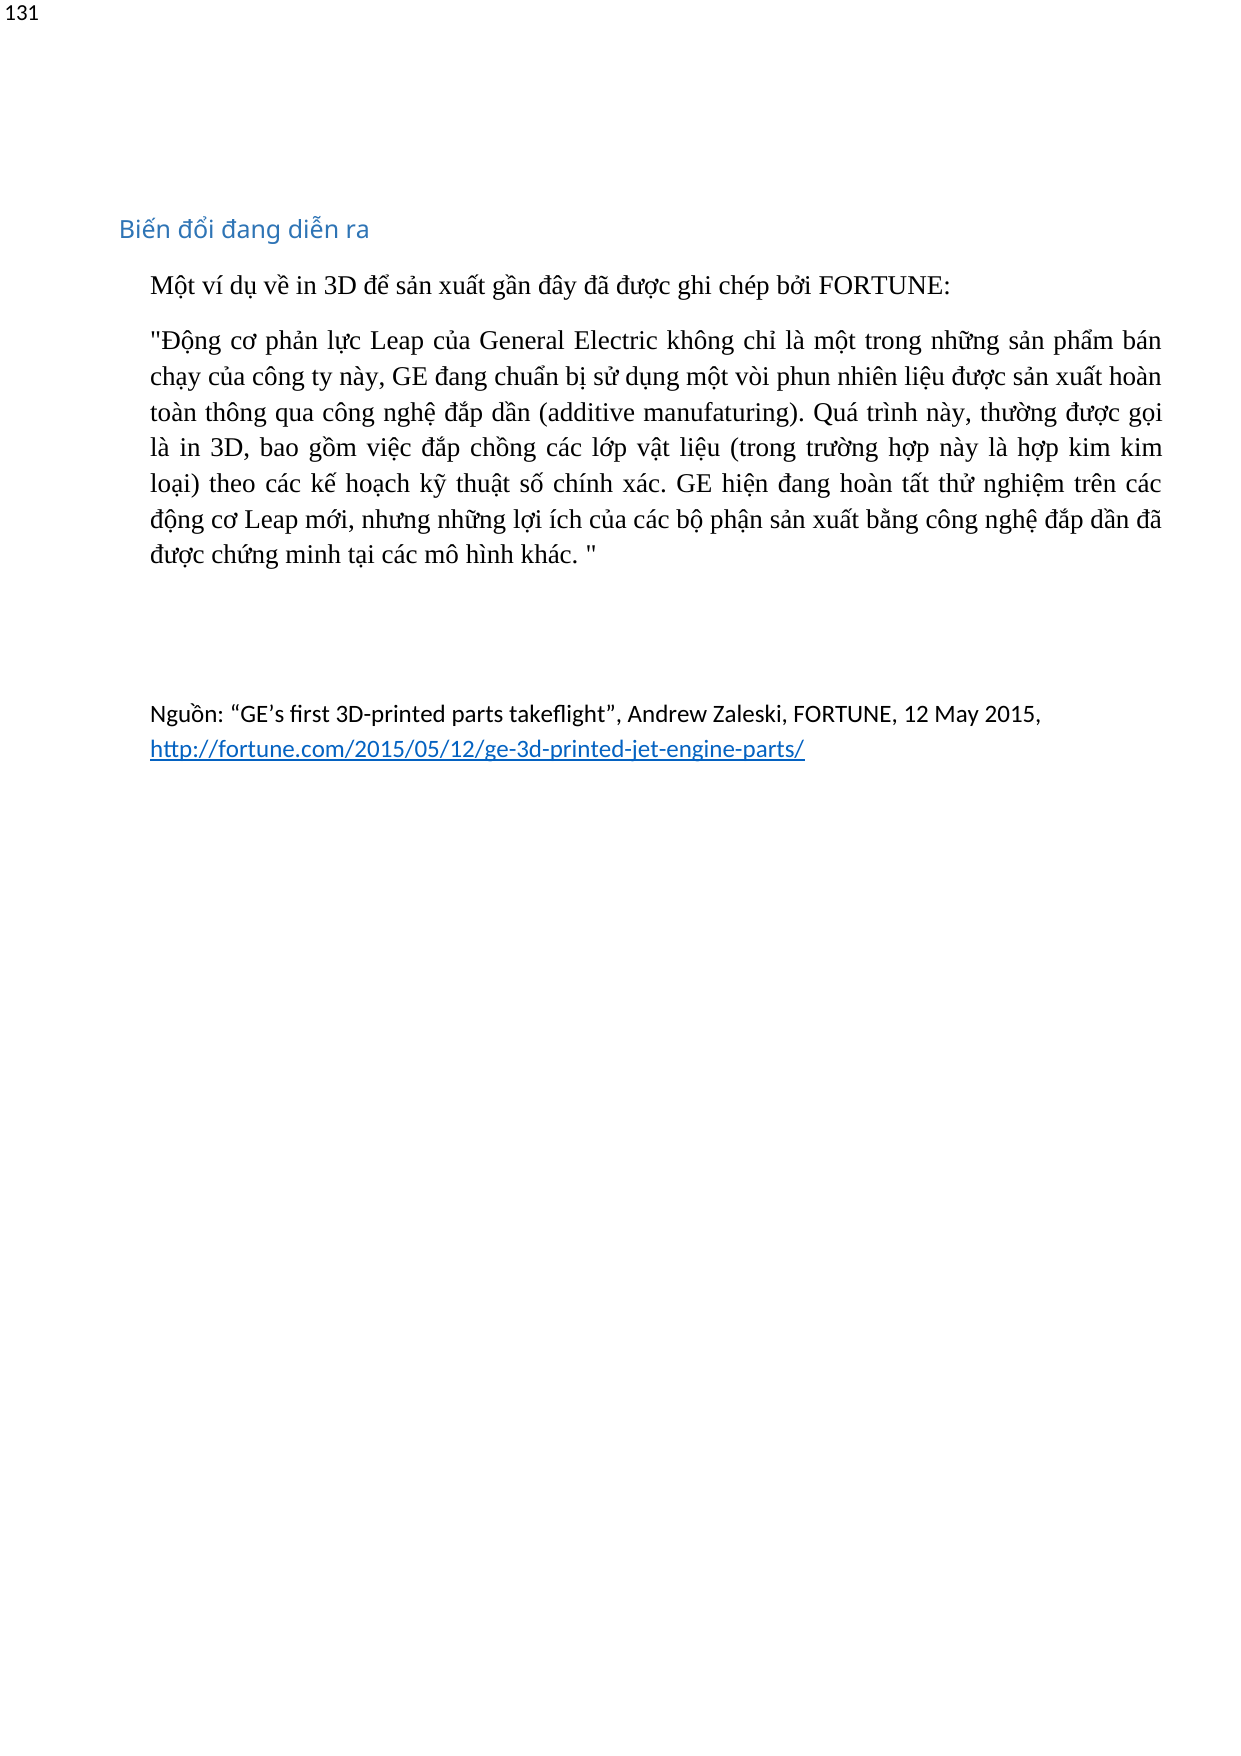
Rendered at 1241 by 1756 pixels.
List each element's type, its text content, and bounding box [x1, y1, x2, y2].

text "Động cơ phản lực Leap của General Electric không chỉ là một trong những sản phẩm bán chạy của công ty này, GE đang chuẩn bị sử dụng một vòi phun nhiên liệu được sản xuất hoàn toàn thông qua công nghệ đắp dần (additive manufaturing). Quá trình này, thường được gọi là in 3D, bao gồm việc đắp chồng các lớp vật liệu (trong trường hợp này là hợp kim kim loại) theo các kế hoạch kỹ thuật số chính xác. GE hiện đang hoàn tất thử nghiệm trên các động cơ Leap mới, nhưng những lợi ích của các bộ phận sản xuất bằng công nghệ đắp dần đã được chứng minh tại các mô hình khác. " [150, 324, 1164, 570]
text Một ví dụ về in 3D để sản xuất gần đây đã được ghi chép bởi FORTUNE: [150, 269, 1186, 301]
subtitle Biến đổi đang diễn ra [119, 212, 1186, 246]
text Nguồn: “GE’s first 3D-printed parts takeflight”, Andrew Zaleski, FORTUNE, 12 May 2015, http://fortune.com/2015/05/12/ge-3d-printed-jet-engine-parts/ [150, 698, 1163, 763]
